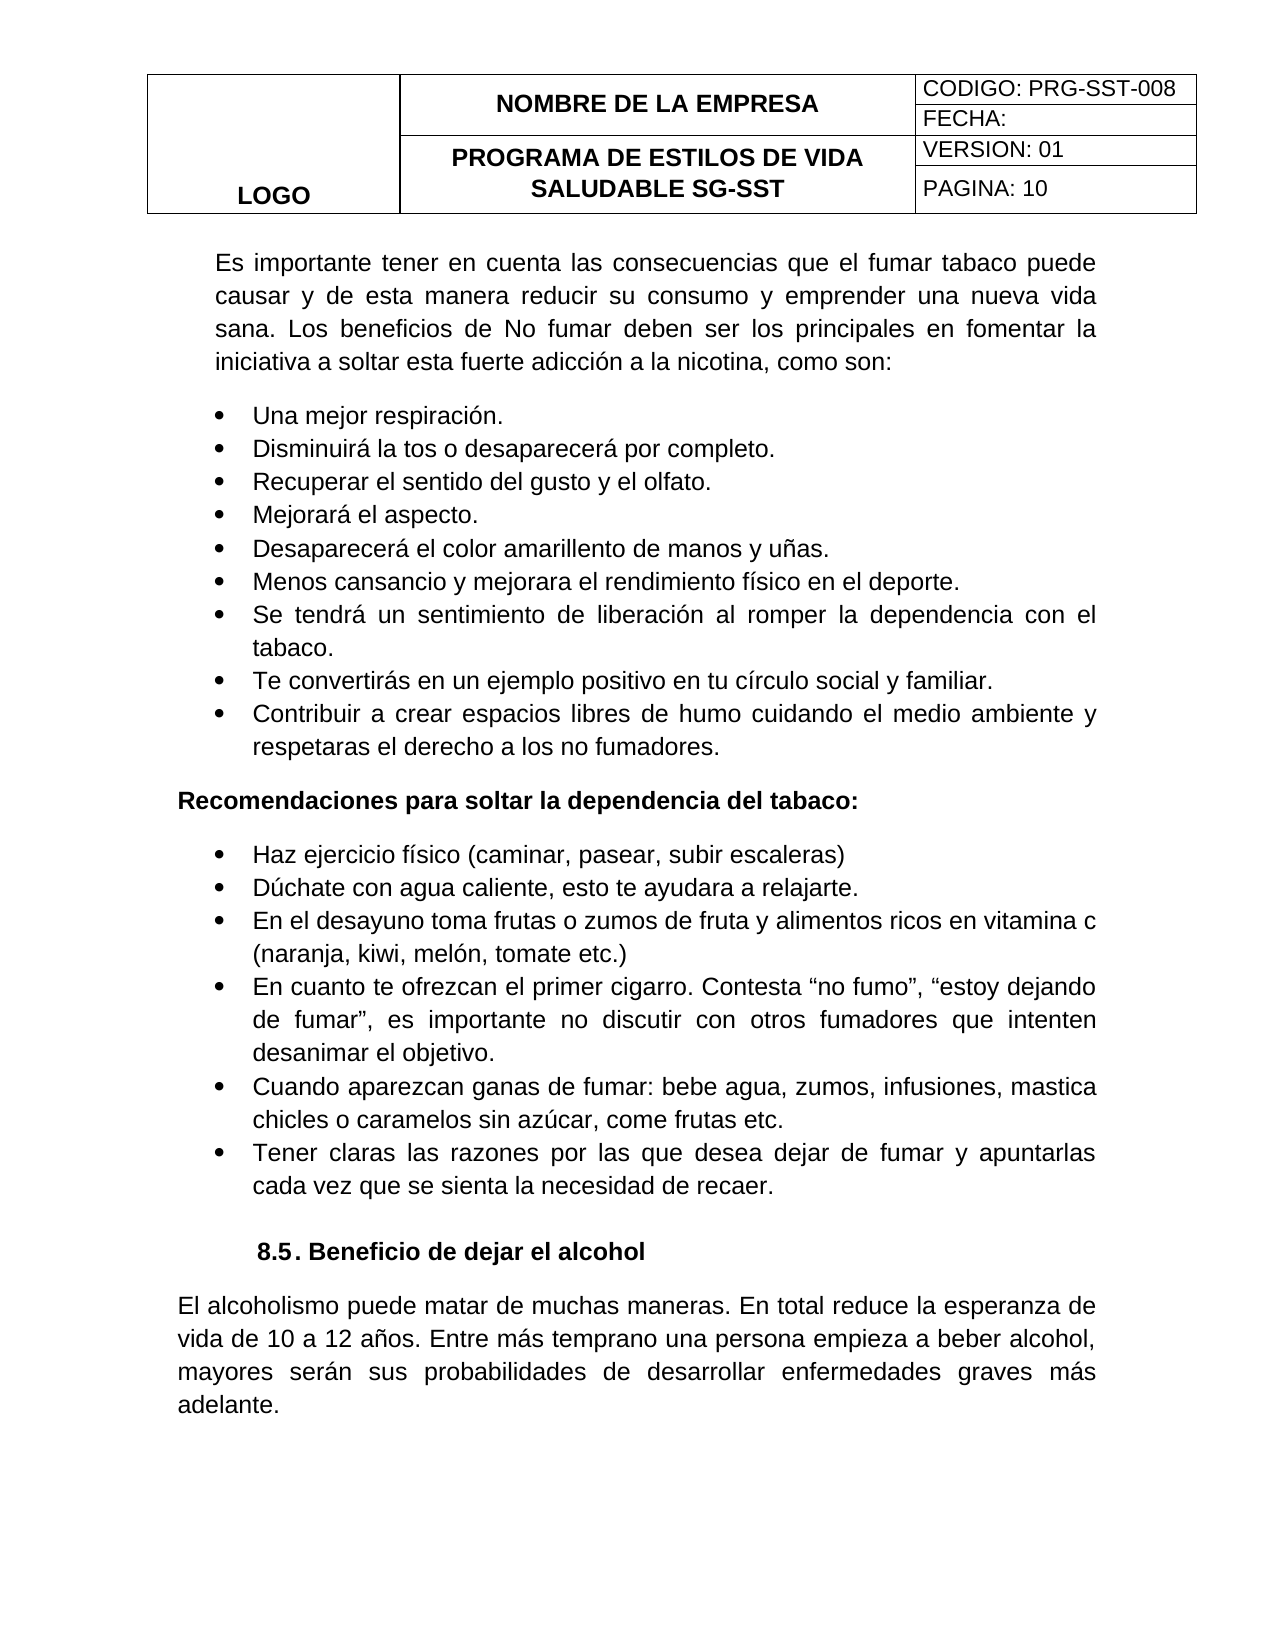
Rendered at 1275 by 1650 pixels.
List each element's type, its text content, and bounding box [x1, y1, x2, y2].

list En cuanto te ofrezcan el primer cigarro. Contesta “no fumo”, “estoy dejando de fumar”, es importante no discutir con otros fumadores que intenten desanimar el objetivo. [215, 972, 1098, 1067]
list Tener claras las razones por las que desea dejar de fumar y apuntarlas cada vez que se sienta la necesidad de recaer. [215, 1138, 1098, 1199]
list En el desayuno toma frutas o zumos de fruta y alimentos ricos en vitamina c (naranja, kiwi, melón, tomate etc.) [215, 906, 1098, 968]
list Te convertirás en un ejemplo positivo en tu círculo social y familiar. [215, 666, 1098, 695]
list Dúchate con agua caliente, esto te ayudara a relajarte. [215, 873, 1098, 902]
list Recuperar el sentido del gusto y el olfato. [215, 467, 1098, 496]
list Desaparecerá el color amarillento de manos y uñas. [215, 533, 1098, 562]
list Haz ejercicio físico (caminar, pasear, subir escaleras) [215, 840, 1098, 869]
list Contribuir a crear espacios libres de humo cuidando el medio ambiente y respetaras el derecho a los no fumadores. [215, 699, 1098, 761]
text Recomendaciones para soltar la dependencia del tabaco: [177, 786, 1098, 815]
text Es importante tener en cuenta las consecuencias que el fumar tabaco puede causar y de esta manera reducir su consumo y emprender una nueva vida sana. Los beneficios de No fumar deben ser los principales en fomentar la iniciativa a soltar esta fuerte adicción a la nicotina, como son: [215, 248, 1098, 376]
list Menos cansancio y mejorara el rendimiento físico en el deporte. [215, 567, 1098, 596]
list Una mejor respiración. [215, 401, 1098, 430]
list Disminuirá la tos o desaparecerá por completo. [215, 434, 1098, 463]
list Mejorará el aspecto. [215, 500, 1098, 529]
list Cuando aparezcan ganas de fumar: bebe agua, zumos, infusiones, mastica chicles o caramelos sin azúcar, come frutas etc. [215, 1071, 1098, 1133]
text El alcoholismo puede matar de muchas maneras. En total reduce la esperanza de vida de 10 a 12 años. Entre más temprano una persona empieza a beber alcohol, mayores serán sus probabilidades de desarrollar enfermedades graves más adelante. [177, 1291, 1098, 1418]
list Se tendrá un sentimiento de liberación al romper la dependencia con el tabaco. [215, 600, 1098, 662]
list . Beneficio de dejar el alcohol [257, 1237, 1098, 1266]
